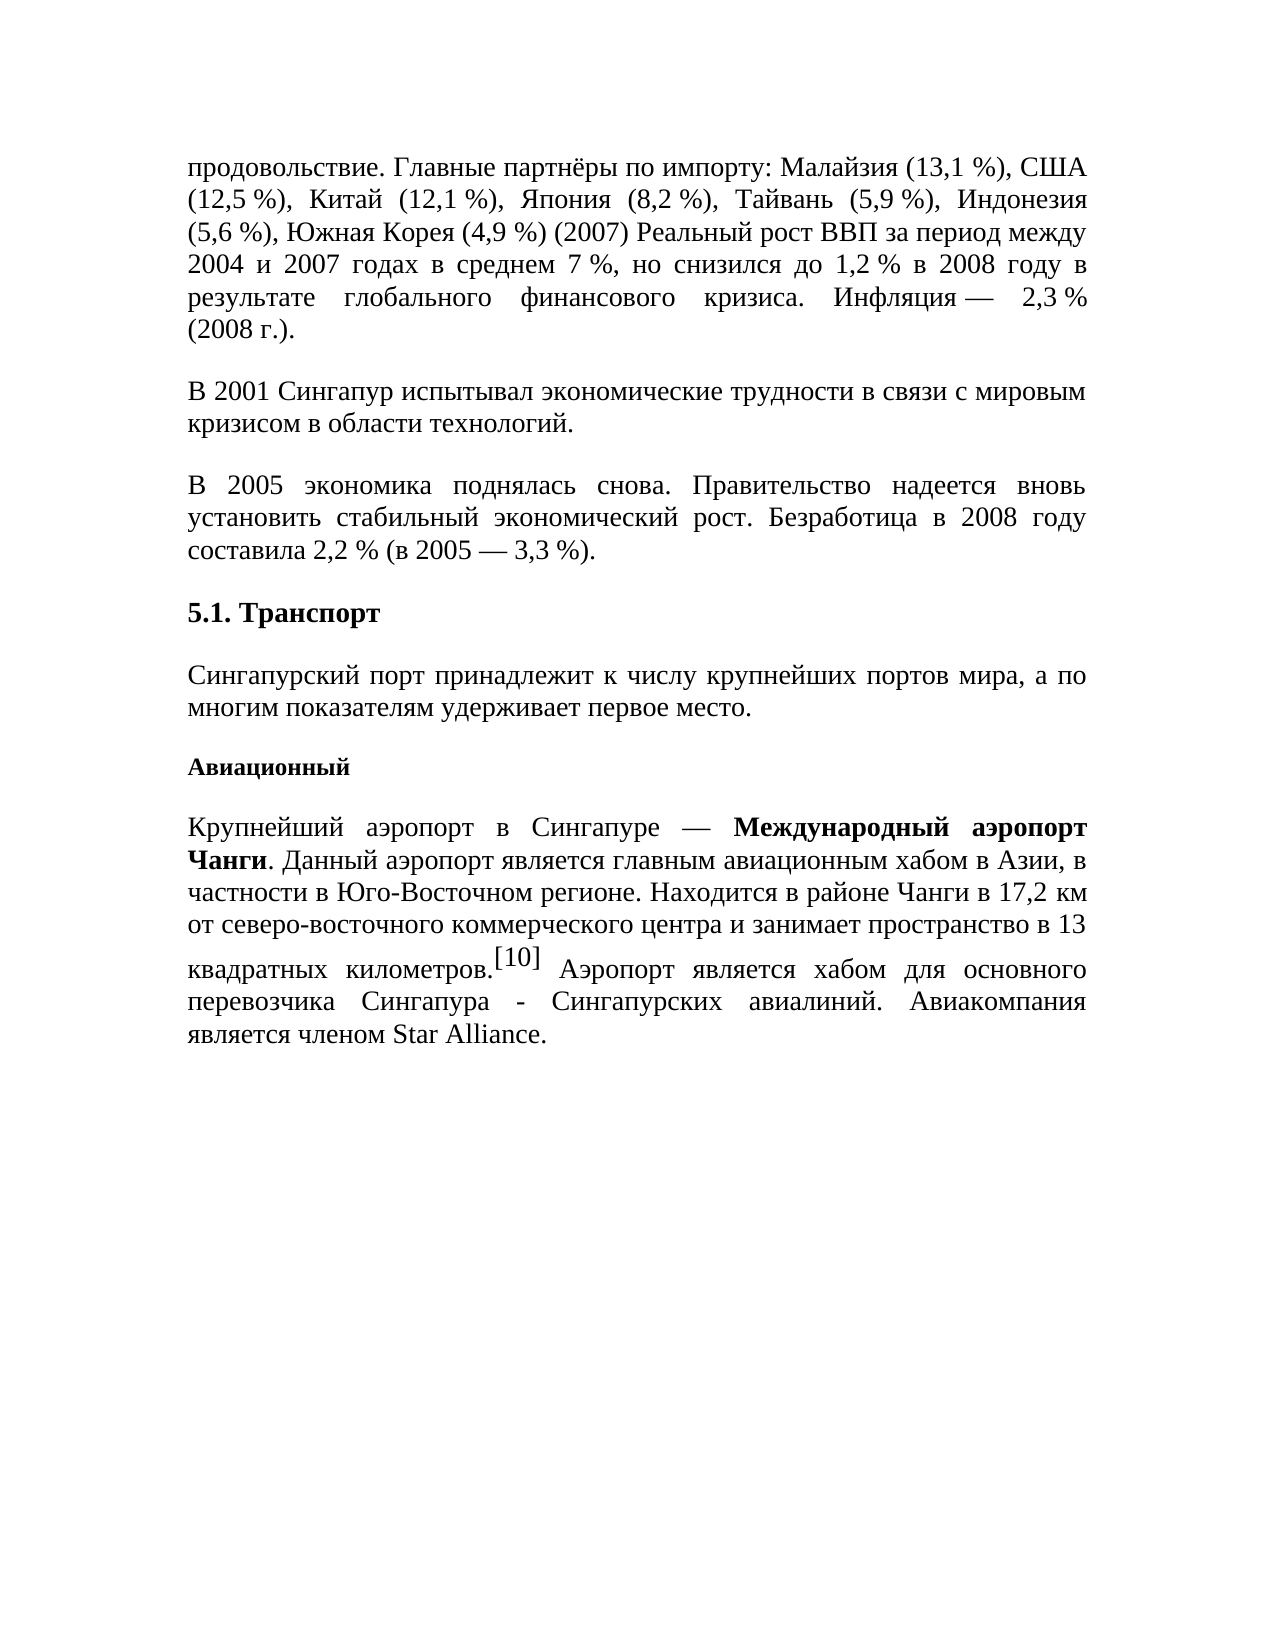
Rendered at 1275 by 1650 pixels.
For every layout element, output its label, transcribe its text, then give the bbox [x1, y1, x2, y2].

text В 2005 экономика поднялась снова. Правительство надеется вновь установить стабильный экономический рост. Безработица в 2008 году составила 2,2 % (в 2005 — 3,3 %). [187, 468, 1087, 565]
text В 2001 Сингапур испытывал экономические трудности в связи с мировым кризисом в области технологий. [187, 374, 1087, 439]
subtitle 5.1. Транспорт [187, 595, 1087, 628]
text Сингапурский порт принадлежит к числу крупнейших портов мира, а по многим показателям удерживает первое место. [187, 658, 1087, 723]
text Крупнейший аэропорт в Сингапуре — Международный аэропорт Чанги. Данный аэропорт является главным авиационным хабом в Азии, в частности в Юго-Восточном регионе. Находится в районе Чанги в 17,2 км от северо-восточного коммерческого центра и занимает пространство в 13 квадратных километров.[10] Аэропорт является хабом для основного перевозчика Сингапура - Сингапурских авиалиний. Авиакомпания является членом Star Alliance. [187, 810, 1087, 1049]
subtitle Авиационный [187, 752, 1087, 781]
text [187, 150, 1087, 344]
